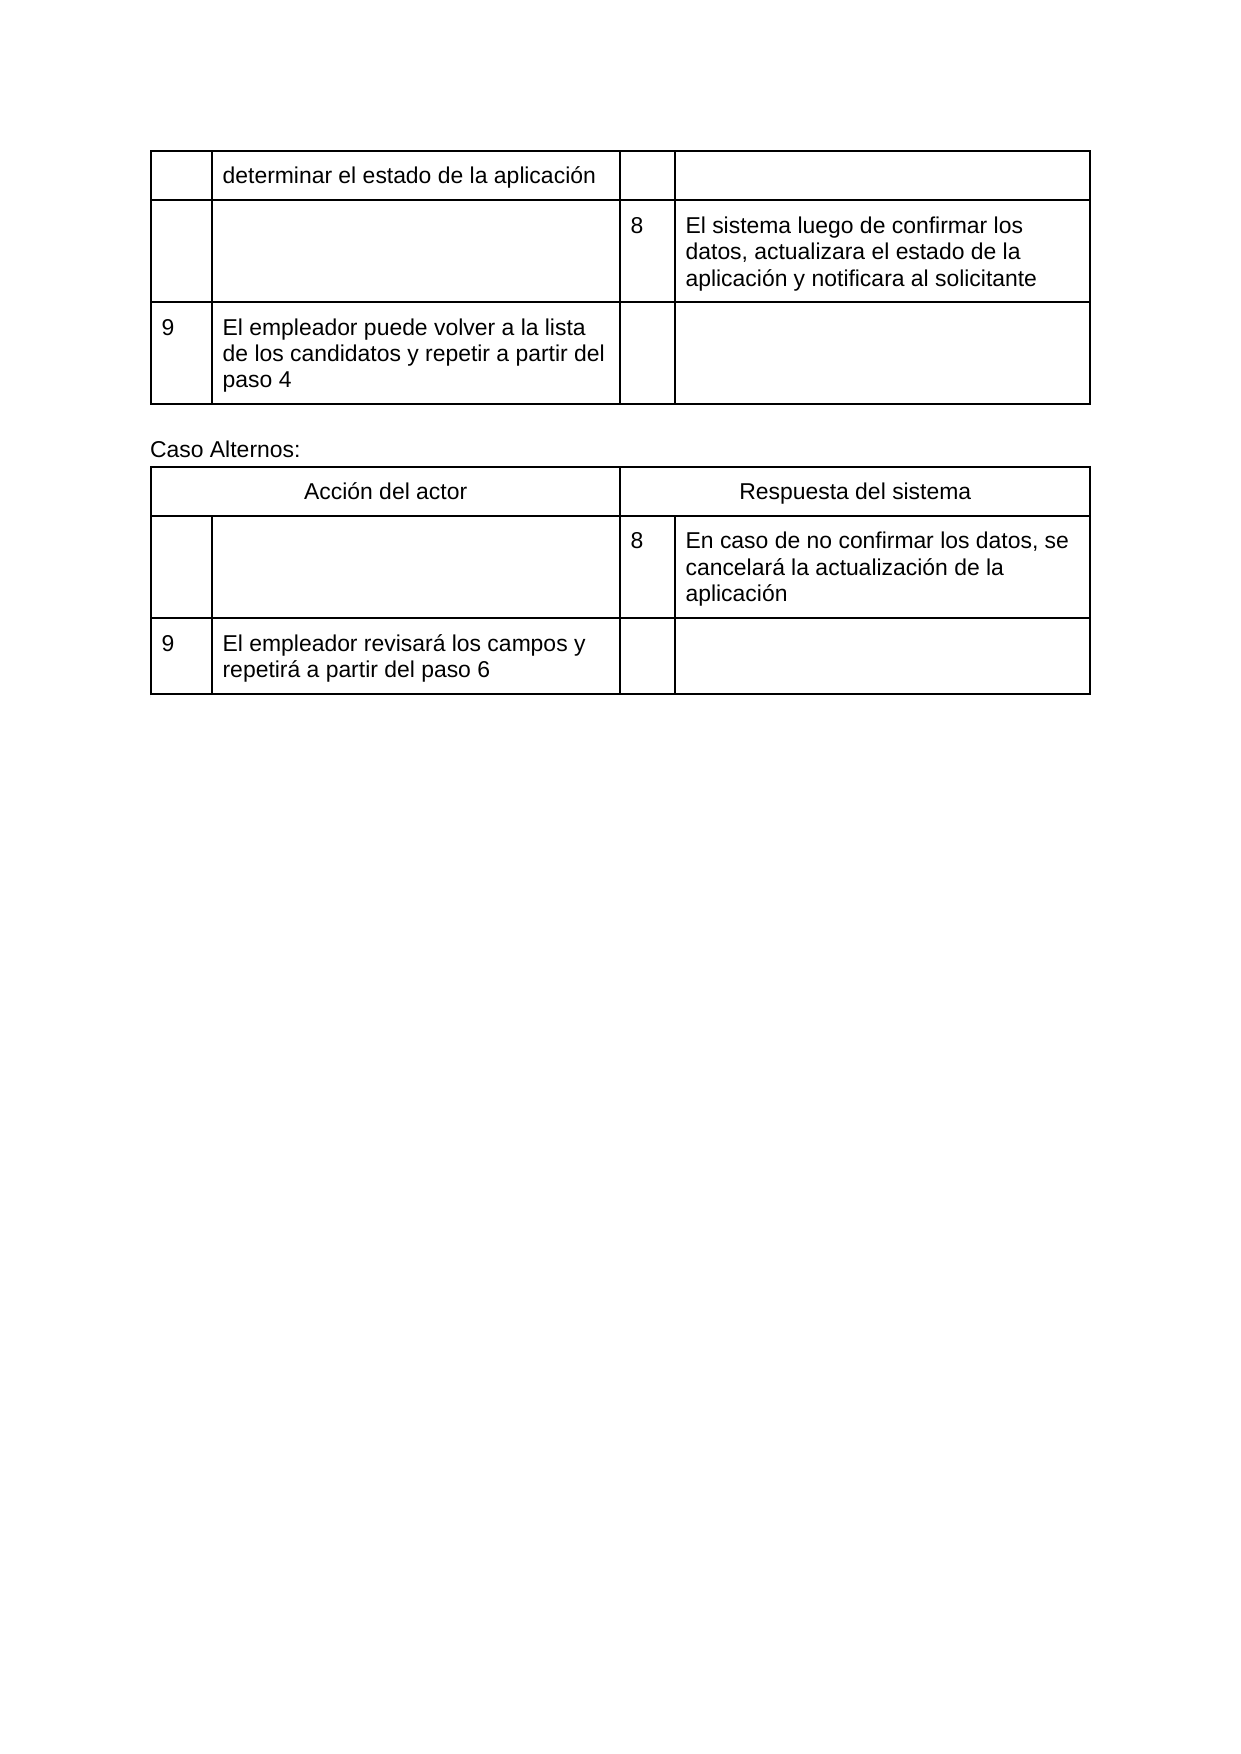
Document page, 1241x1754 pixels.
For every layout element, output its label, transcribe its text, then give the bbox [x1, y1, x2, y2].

table_cell [152, 201, 211, 301]
table_cell [213, 517, 619, 617]
table_cell [621, 303, 674, 403]
table_cell El sistema luego de confirmar los datos, actualizara el estado de la aplicación y notificara al solicitante [676, 201, 1089, 301]
text Caso Alternos: [150, 436, 1090, 462]
table_header Acción del actor [152, 468, 619, 515]
table_cell El empleador revisará los campos y repetirá a partir del paso 6 [213, 619, 619, 693]
table_cell [621, 619, 674, 693]
table_cell En caso de no confirmar los datos, se cancelará la actualización de la aplicación [676, 517, 1089, 617]
table_cell [676, 619, 1089, 693]
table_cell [676, 152, 1089, 199]
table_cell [213, 152, 619, 199]
table_cell El empleador puede volver a la lista de los candidatos y repetir a partir del paso 4 [213, 303, 619, 403]
table_cell 9 [152, 619, 211, 693]
table_cell 8 [621, 201, 674, 301]
table_cell [213, 201, 619, 301]
table_cell 7 [621, 152, 674, 199]
table_cell 9 [152, 303, 211, 403]
table_cell [676, 303, 1089, 403]
table_cell 8 [621, 517, 674, 617]
table_header Respuesta del sistema [621, 468, 1089, 515]
table_cell 6 [152, 152, 211, 199]
table_cell [152, 517, 211, 617]
